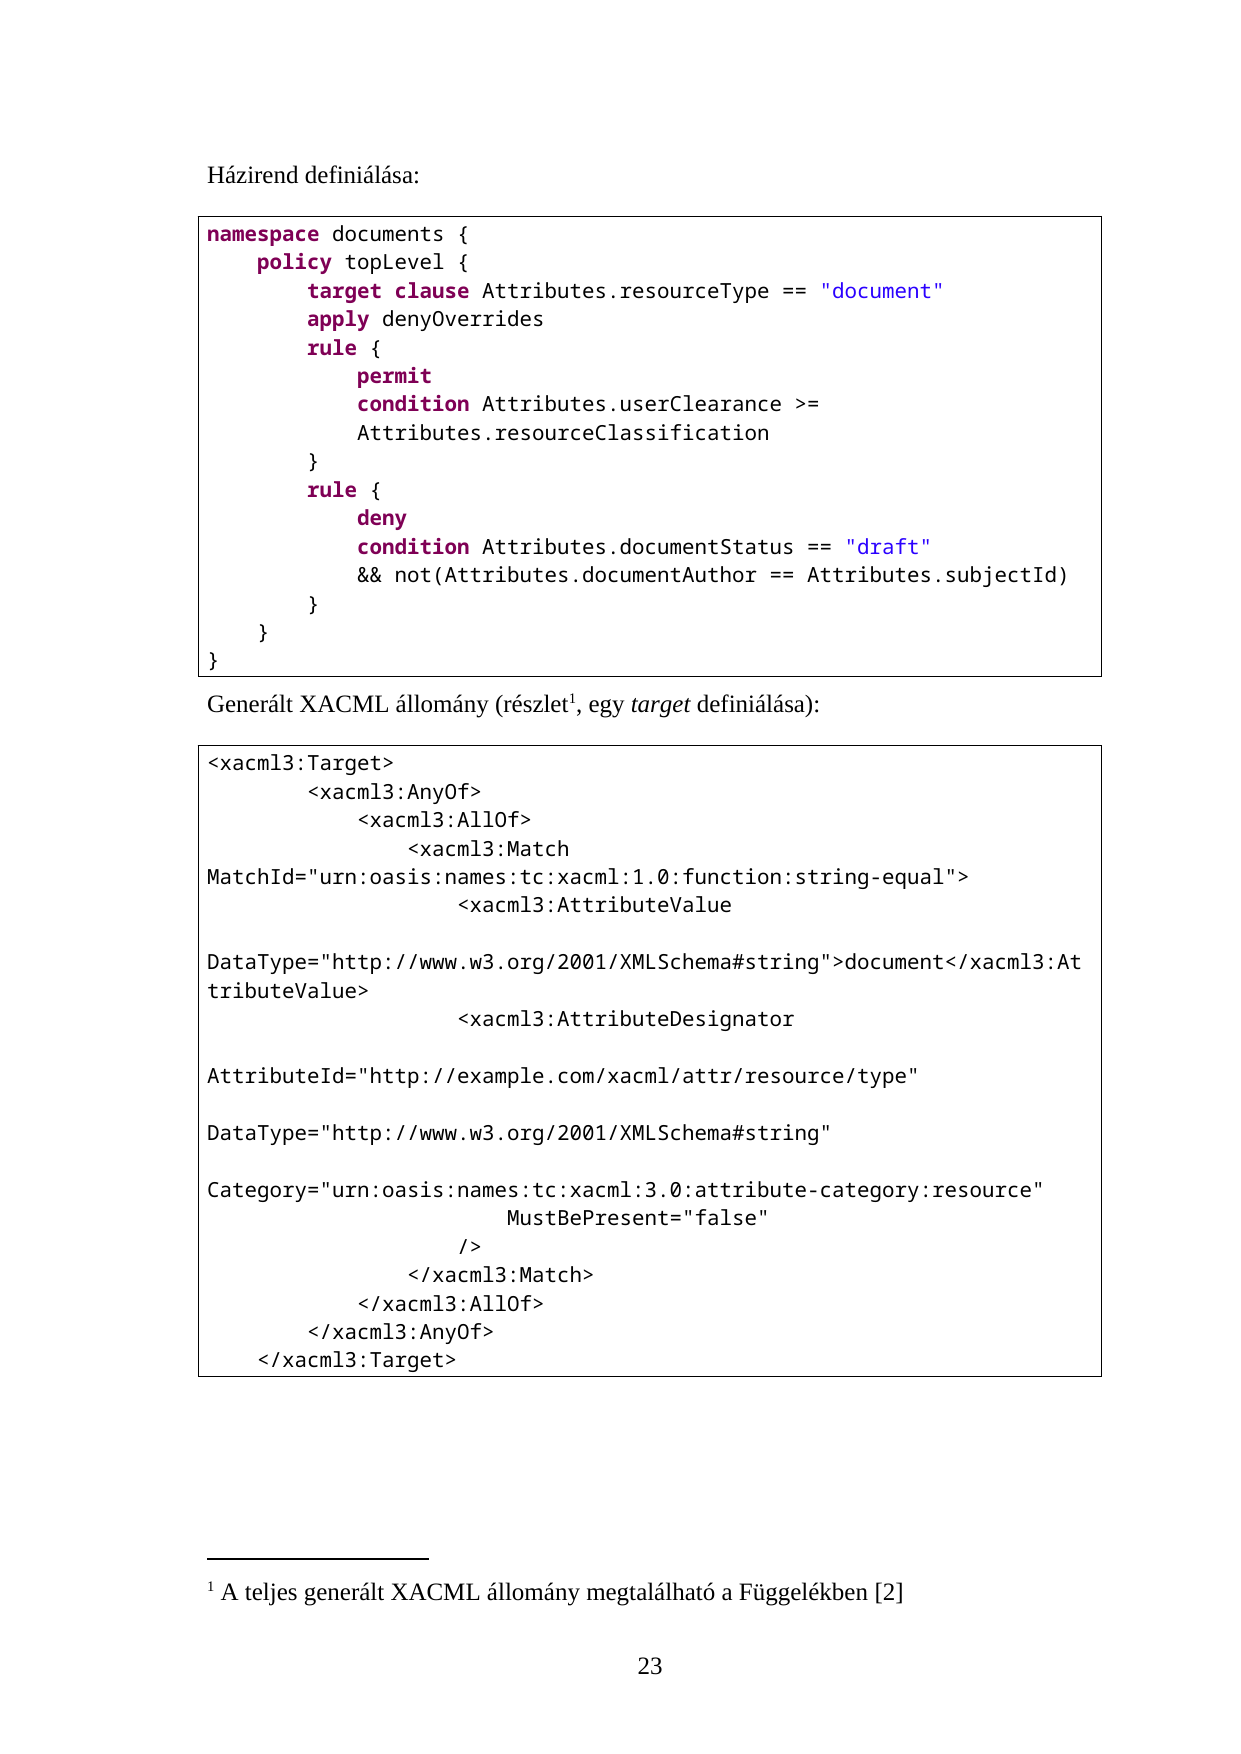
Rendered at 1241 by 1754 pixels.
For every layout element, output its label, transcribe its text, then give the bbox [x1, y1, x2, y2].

text /> [207, 1232, 1092, 1260]
text && not(Attributes.documentAuthor == Attributes.subjectId) [207, 560, 1092, 589]
text target clause Attributes.resourceType == "document" [207, 276, 1092, 304]
text Házirend definiálása: [207, 160, 1092, 189]
text namespace documents { [199, 217, 1101, 247]
text Attributes.resourceClassification [207, 418, 1092, 446]
text <xacml3:Target> [199, 746, 1101, 777]
text <xacml3:AttributeDesignator [207, 1004, 1092, 1033]
text </xacml3:Target> [199, 1342, 1101, 1376]
text AttributeId="http://example.com/xacml/attr/resource/type" [207, 1033, 1092, 1089]
text <xacml3:AnyOf> [207, 777, 1092, 805]
text DataType="http://www.w3.org/2001/XMLSchema#string">document</xacml3:AttributeValue> [207, 919, 1092, 1004]
text Generált XACML állomány (részlet, egy target definiálása): [207, 689, 1092, 718]
text } [199, 642, 1101, 676]
text policy topLevel { [207, 247, 1092, 276]
text DataType="http://www.w3.org/2001/XMLSchema#string" [207, 1089, 1092, 1146]
text <xacml3:AllOf> [207, 805, 1092, 834]
text <xacml3:AttributeValue [207, 891, 1092, 919]
text </xacml3:AnyOf> [207, 1317, 1092, 1342]
text } [207, 589, 1092, 617]
text } [207, 446, 1092, 475]
text } [207, 617, 1092, 642]
text rule { [207, 333, 1092, 361]
text MustBePresent="false" [207, 1203, 1092, 1232]
text rule { [207, 475, 1092, 503]
text apply denyOverrides [207, 304, 1092, 333]
text condition Attributes.documentStatus == "draft" [207, 532, 1092, 560]
text condition Attributes.userClearance >= [207, 389, 1092, 418]
text deny [207, 503, 1092, 532]
text <xacml3:Match MatchId="urn:oasis:names:tc:xacml:1.0:function:string-equal"> [207, 834, 1092, 891]
text permit [207, 361, 1092, 389]
text Category="urn:oasis:names:tc:xacml:3.0:attribute-category:resource" [207, 1146, 1092, 1203]
text </xacml3:AllOf> [207, 1289, 1092, 1317]
text </xacml3:Match> [207, 1260, 1092, 1289]
